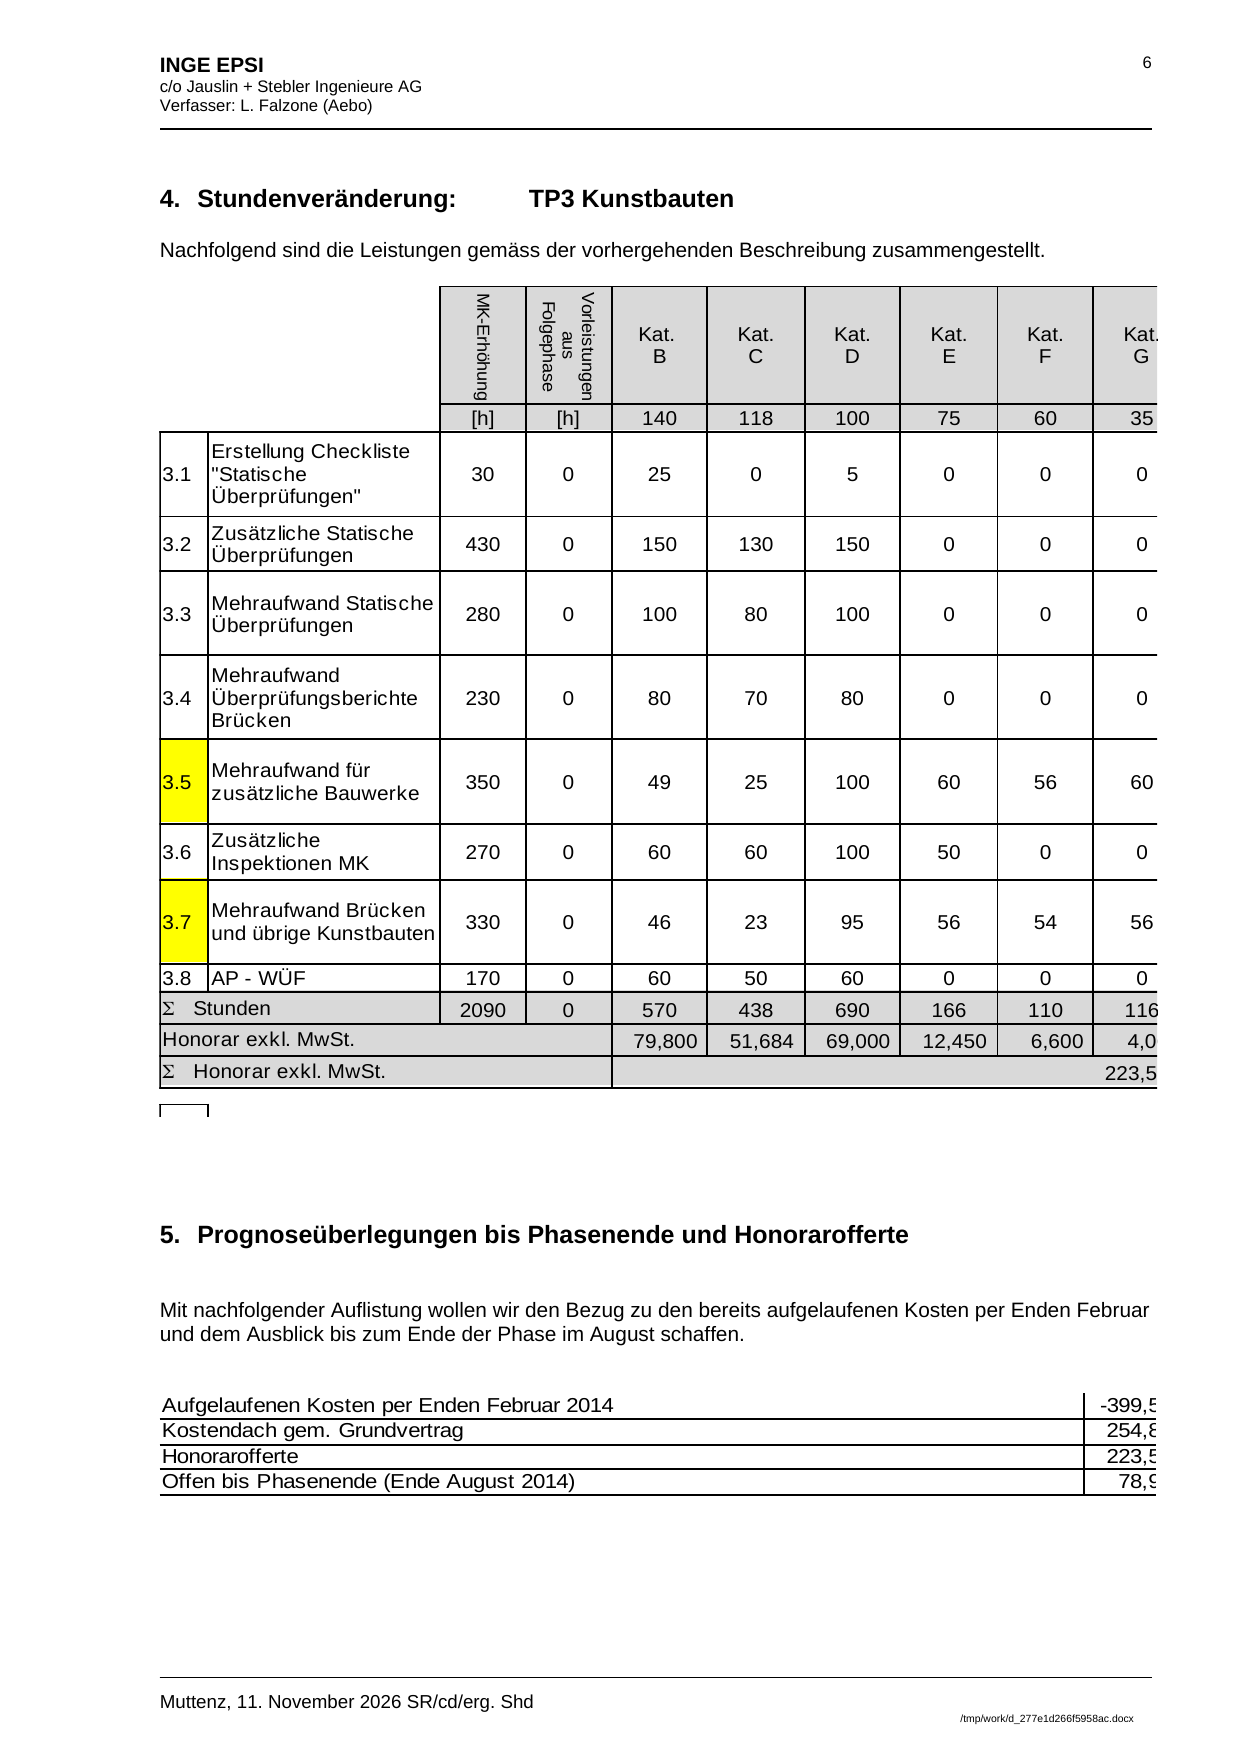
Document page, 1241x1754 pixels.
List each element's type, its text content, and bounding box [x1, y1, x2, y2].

text Mit nachfolgender Auflistung wollen wir den Bezug zu den bereits aufgelaufenen Kosten per Enden Februar und dem Ausblick bis zum Ende der Phase im August schaffen. [159, 1297, 1152, 1345]
subtitle Prognoseüberlegungen bis Phasenende und Honorarofferte [159, 1220, 1152, 1248]
subtitle Stundenveränderung: TP3 Kunstbauten [159, 184, 1152, 213]
text Nachfolgend sind die Leistungen gemäss der vorhergehenden Beschreibung zusammengestellt. [159, 238, 1152, 262]
